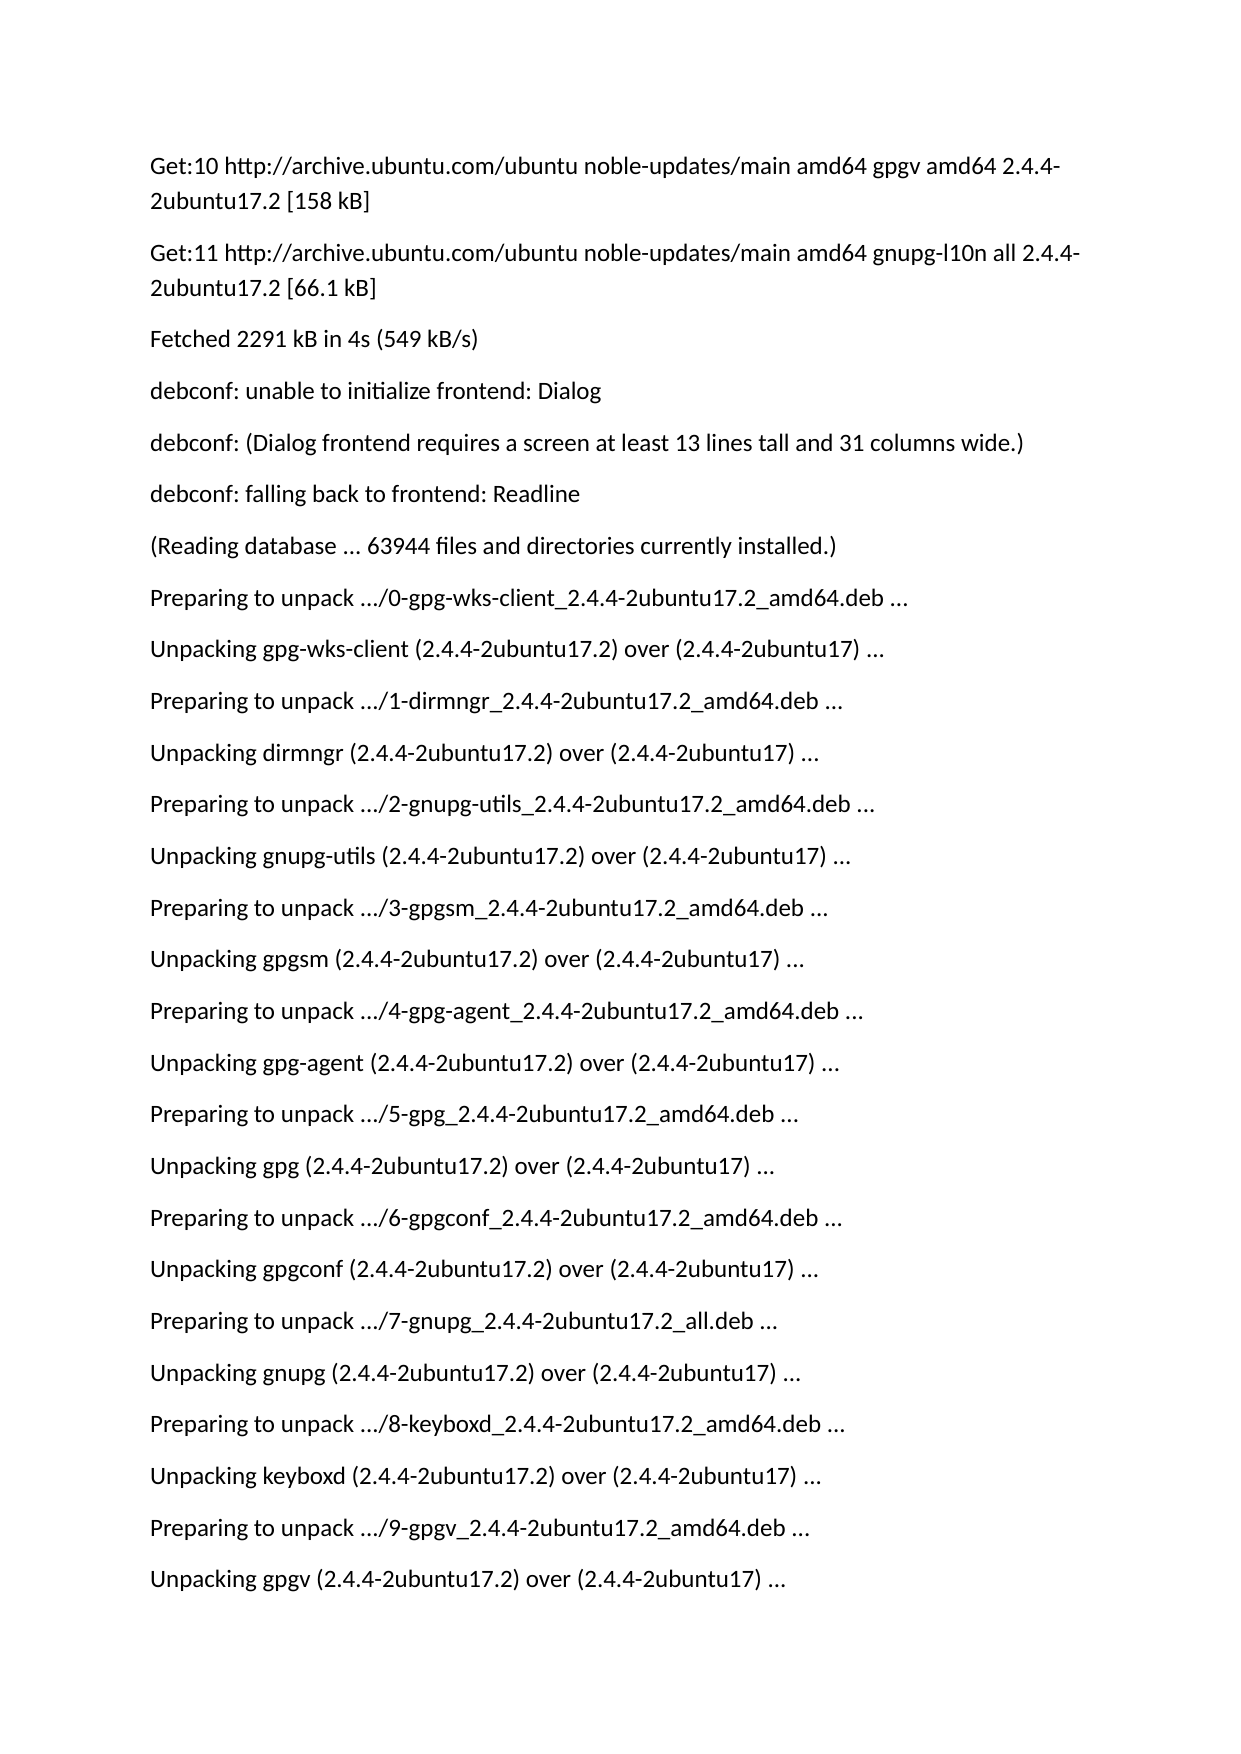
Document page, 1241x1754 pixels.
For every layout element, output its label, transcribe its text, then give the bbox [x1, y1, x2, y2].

text Preparing to unpack .../5-gpg_2.4.4-2ubuntu17.2_amd64.deb ... [150, 1098, 1090, 1129]
text Unpacking gpgconf (2.4.4-2ubuntu17.2) over (2.4.4-2ubuntu17) ... [150, 1253, 1090, 1284]
text Preparing to unpack .../0-gpg-wks-client_2.4.4-2ubuntu17.2_amd64.deb ... [150, 582, 1090, 612]
text Preparing to unpack .../7-gnupg_2.4.4-2ubuntu17.2_all.deb ... [150, 1305, 1090, 1336]
text Preparing to unpack .../6-gpgconf_2.4.4-2ubuntu17.2_amd64.deb ... [150, 1202, 1090, 1232]
text Preparing to unpack .../8-keyboxd_2.4.4-2ubuntu17.2_amd64.deb ... [150, 1408, 1090, 1439]
text Fetched 2291 kB in 4s (549 kB/s) [150, 323, 1090, 354]
text debconf: falling back to frontend: Readline [150, 478, 1090, 509]
text Get:11 http://archive.ubuntu.com/ubuntu noble-updates/main amd64 gnupg-l10n all 2.4.4-2ubuntu17.2 [66.1 kB] [150, 237, 1090, 302]
text debconf: unable to initialize frontend: Dialog [150, 375, 1090, 406]
text Preparing to unpack .../1-dirmngr_2.4.4-2ubuntu17.2_amd64.deb ... [150, 685, 1090, 716]
text Unpacking gpgv (2.4.4-2ubuntu17.2) over (2.4.4-2ubuntu17) ... [150, 1563, 1090, 1594]
text Unpacking dirmngr (2.4.4-2ubuntu17.2) over (2.4.4-2ubuntu17) ... [150, 737, 1090, 767]
text Preparing to unpack .../4-gpg-agent_2.4.4-2ubuntu17.2_amd64.deb ... [150, 995, 1090, 1026]
text Unpacking keyboxd (2.4.4-2ubuntu17.2) over (2.4.4-2ubuntu17) ... [150, 1460, 1090, 1491]
text Unpacking gpg (2.4.4-2ubuntu17.2) over (2.4.4-2ubuntu17) ... [150, 1150, 1090, 1181]
text Get:10 http://archive.ubuntu.com/ubuntu noble-updates/main amd64 gpgv amd64 2.4.4-2ubuntu17.2 [158 kB] [150, 150, 1090, 216]
text Unpacking gnupg (2.4.4-2ubuntu17.2) over (2.4.4-2ubuntu17) ... [150, 1357, 1090, 1387]
text Unpacking gnupg-utils (2.4.4-2ubuntu17.2) over (2.4.4-2ubuntu17) ... [150, 840, 1090, 871]
text (Reading database ... 63944 files and directories currently installed.) [150, 530, 1090, 561]
text Preparing to unpack .../3-gpgsm_2.4.4-2ubuntu17.2_amd64.deb ... [150, 892, 1090, 922]
text Unpacking gpgsm (2.4.4-2ubuntu17.2) over (2.4.4-2ubuntu17) ... [150, 943, 1090, 974]
text Unpacking gpg-wks-client (2.4.4-2ubuntu17.2) over (2.4.4-2ubuntu17) ... [150, 633, 1090, 664]
text Preparing to unpack .../9-gpgv_2.4.4-2ubuntu17.2_amd64.deb ... [150, 1512, 1090, 1542]
text Preparing to unpack .../2-gnupg-utils_2.4.4-2ubuntu17.2_amd64.deb ... [150, 788, 1090, 819]
text debconf: (Dialog frontend requires a screen at least 13 lines tall and 31 columns wide.) [150, 427, 1090, 457]
text Unpacking gpg-agent (2.4.4-2ubuntu17.2) over (2.4.4-2ubuntu17) ... [150, 1047, 1090, 1077]
